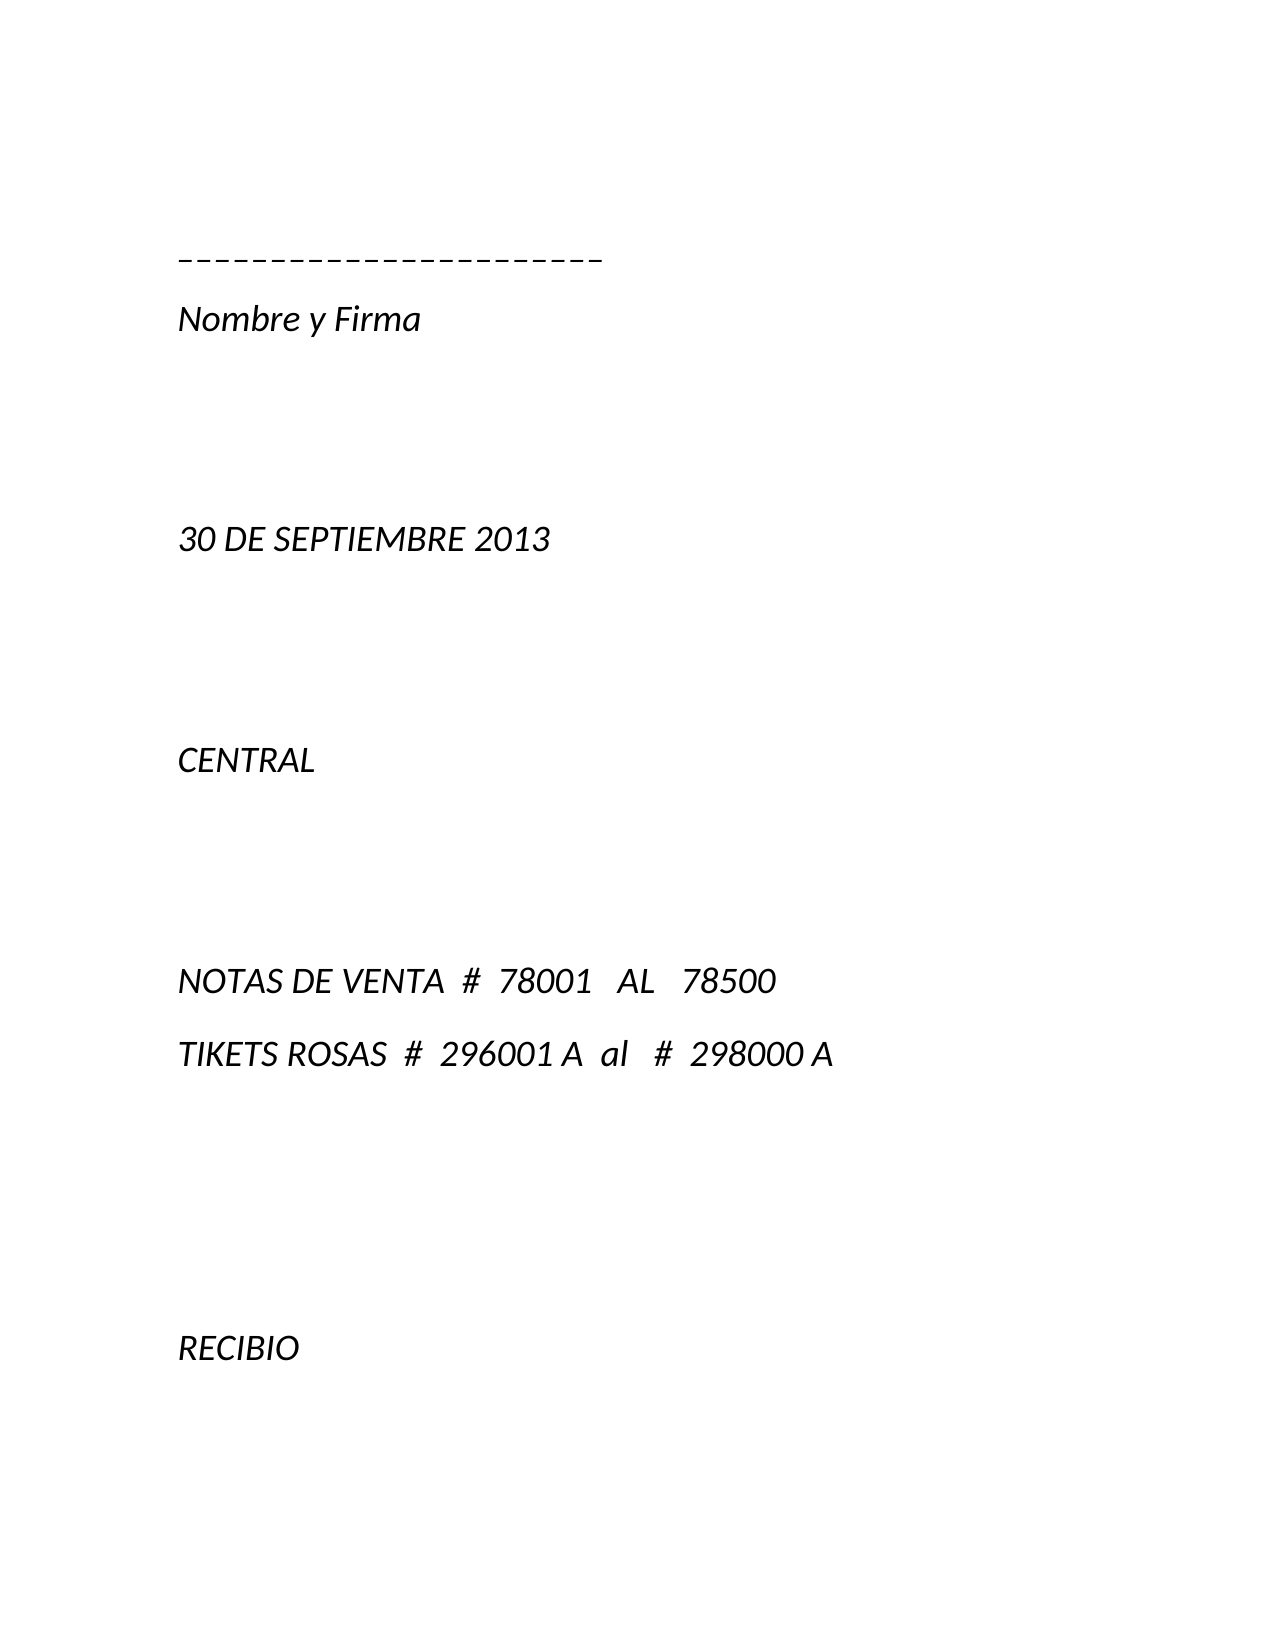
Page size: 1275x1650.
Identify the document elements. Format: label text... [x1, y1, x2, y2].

text RECIBIO [177, 1324, 1098, 1370]
text Nombre y Firma [177, 295, 1098, 341]
text NOTAS DE VENTA # 78001 AL 78500 [177, 957, 1098, 1002]
text CENTRAL [177, 736, 1098, 782]
text _______________________ [177, 221, 1098, 267]
text 30 DE SEPTIEMBRE 2013 [177, 515, 1098, 561]
text TIKETS ROSAS # 296001 A al # 298000 A [177, 1030, 1098, 1076]
